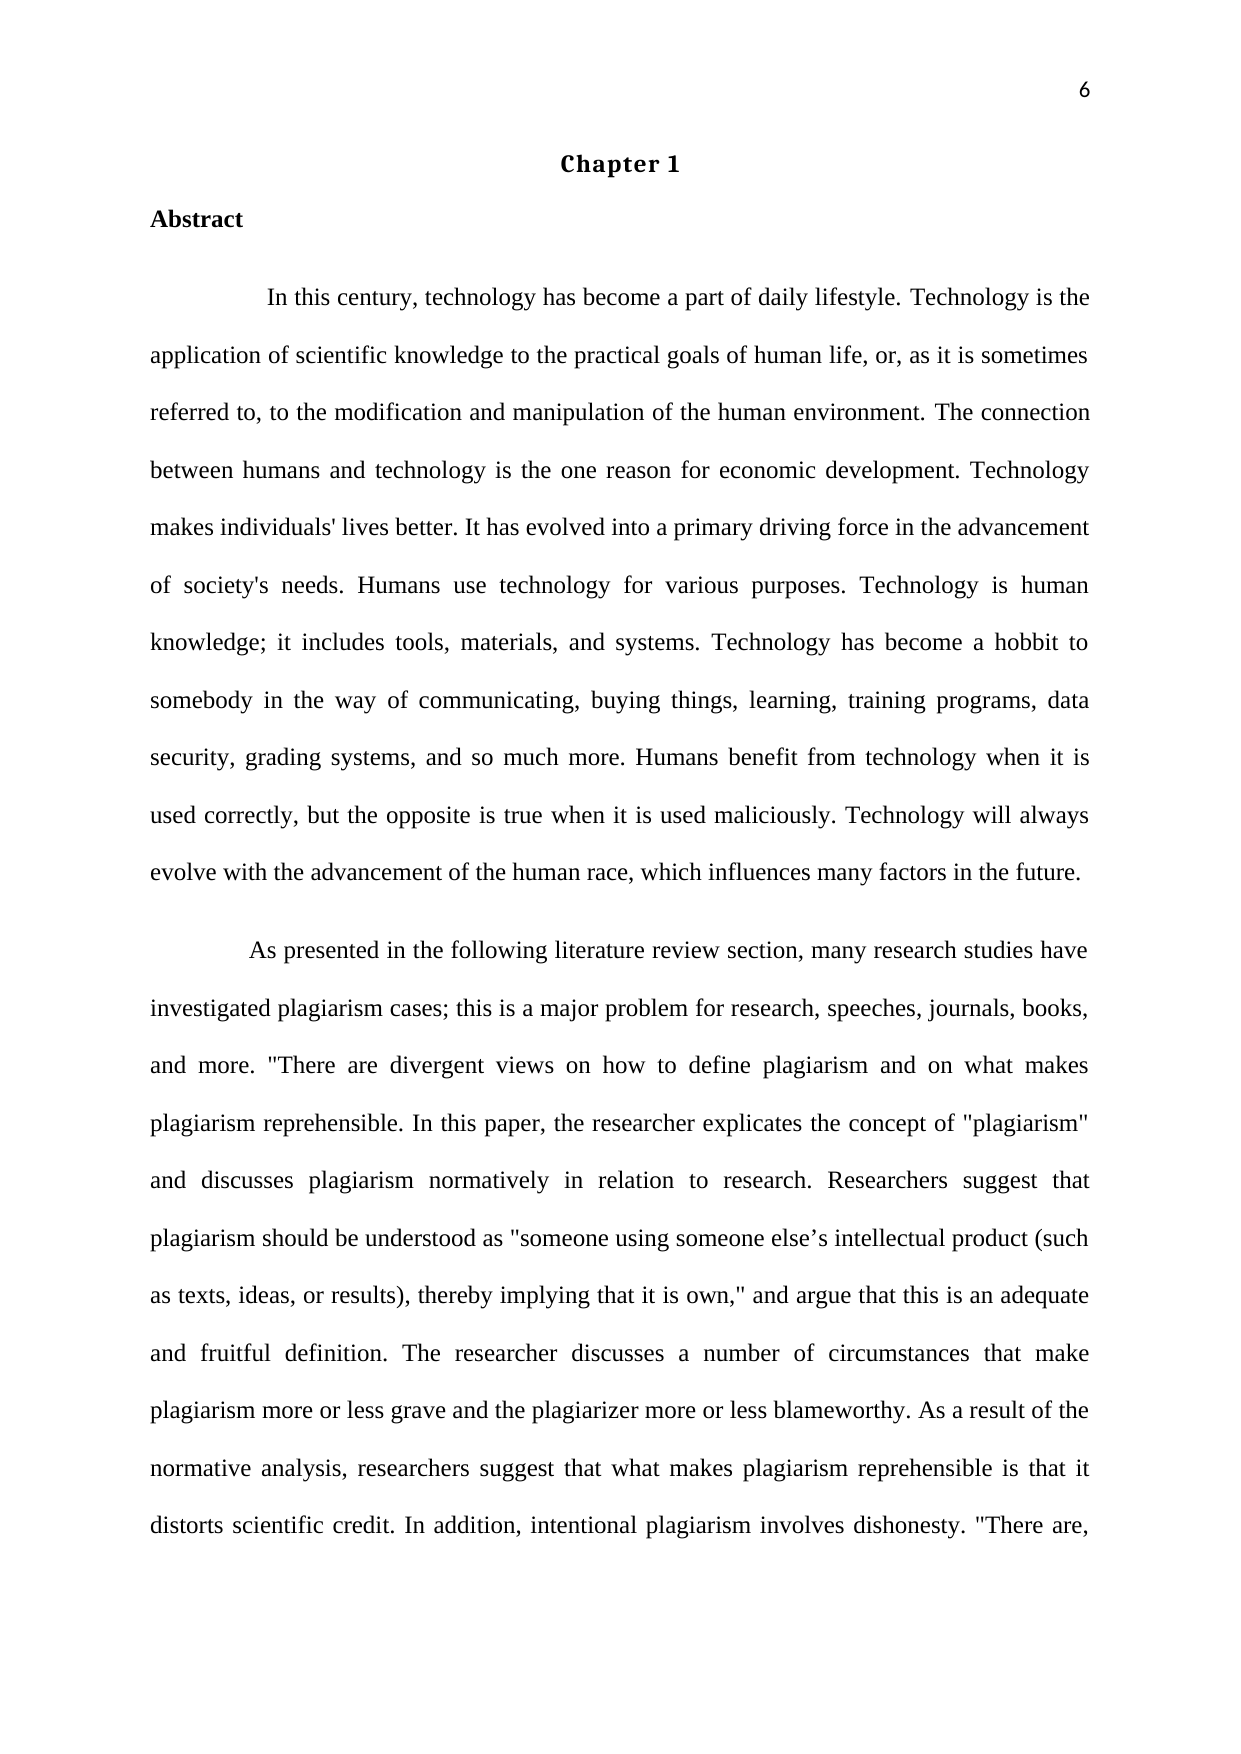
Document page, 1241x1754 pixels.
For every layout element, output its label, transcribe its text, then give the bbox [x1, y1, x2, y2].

text In this century, technology has become a part of daily lifestyle. Technology is the application of scientific knowledge to the practical goals of human life, or, as it is sometimes referred to, to the modification and manipulation of the human environment. The connection between humans and technology is the one reason for economic development. Technology makes individuals' lives better. It has evolved into a primary driving force in the advancement of society's needs. Humans use technology for various purposes. Technology is human knowledge; it includes tools, materials, and systems. Technology has become a hobbit to somebody in the way of communicating, buying things, learning, training programs, data security, grading systems, and so much more. Humans benefit from technology when it is used correctly, but the opposite is true when it is used maliciously. Technology will always evolve with the advancement of the human race, which influences many factors in the future. [150, 282, 1090, 886]
subtitle Chapter 1 [150, 150, 1090, 179]
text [150, 936, 1090, 1539]
text Abstract [150, 204, 1090, 233]
